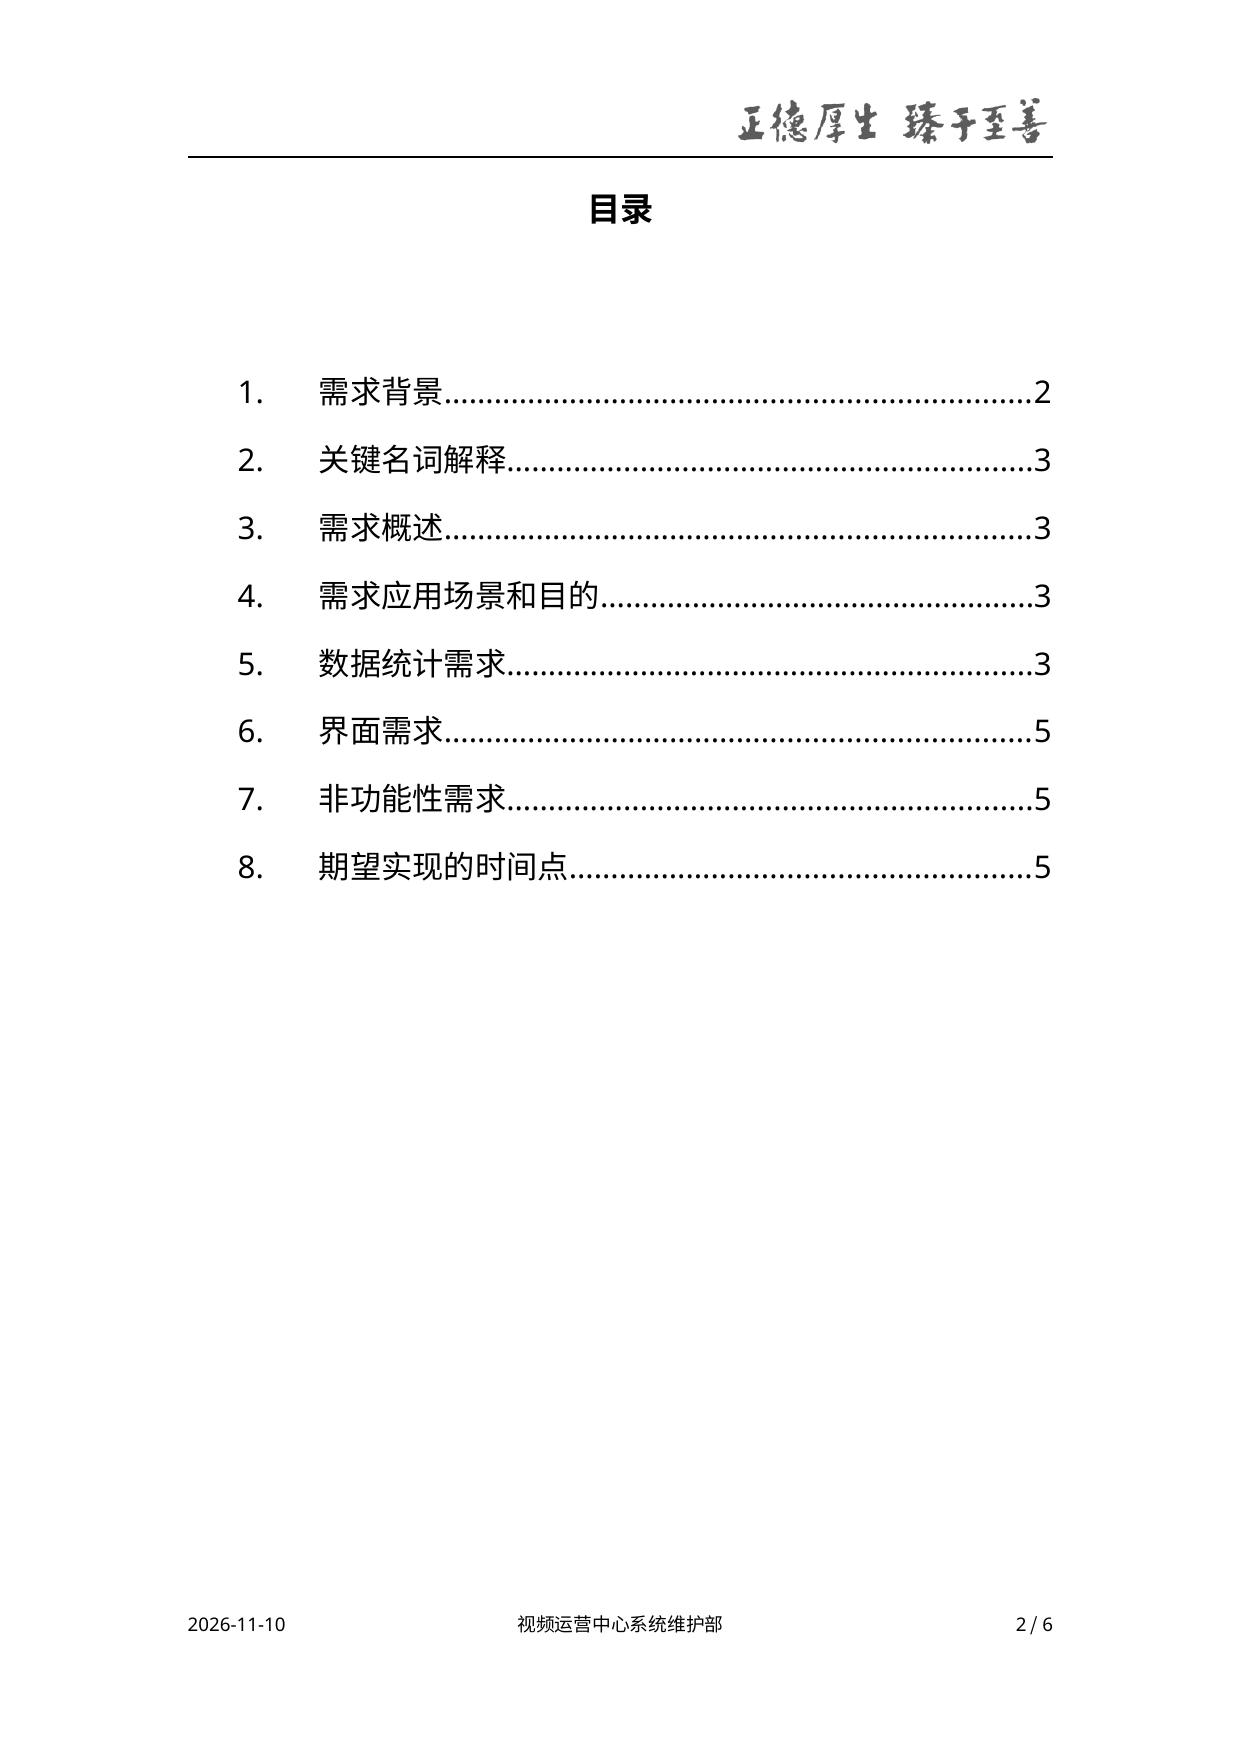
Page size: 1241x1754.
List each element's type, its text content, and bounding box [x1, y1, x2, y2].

text 2. 关键名词解释 3 [237, 424, 1053, 492]
text 4. 需求应用场景和目的 3 [237, 559, 1053, 627]
text 3. 需求概述 3 [237, 492, 1053, 559]
text 1. 需求背景 2 [237, 356, 1053, 424]
text 7. 非功能性需求 5 [237, 763, 1053, 831]
picture [735, 88, 1053, 155]
text 8. 期望实现的时间点 5 [237, 831, 1053, 899]
text 5. 数据统计需求 3 [237, 627, 1053, 695]
text 6. 界面需求 5 [237, 695, 1053, 763]
text 目录 [187, 173, 1053, 241]
